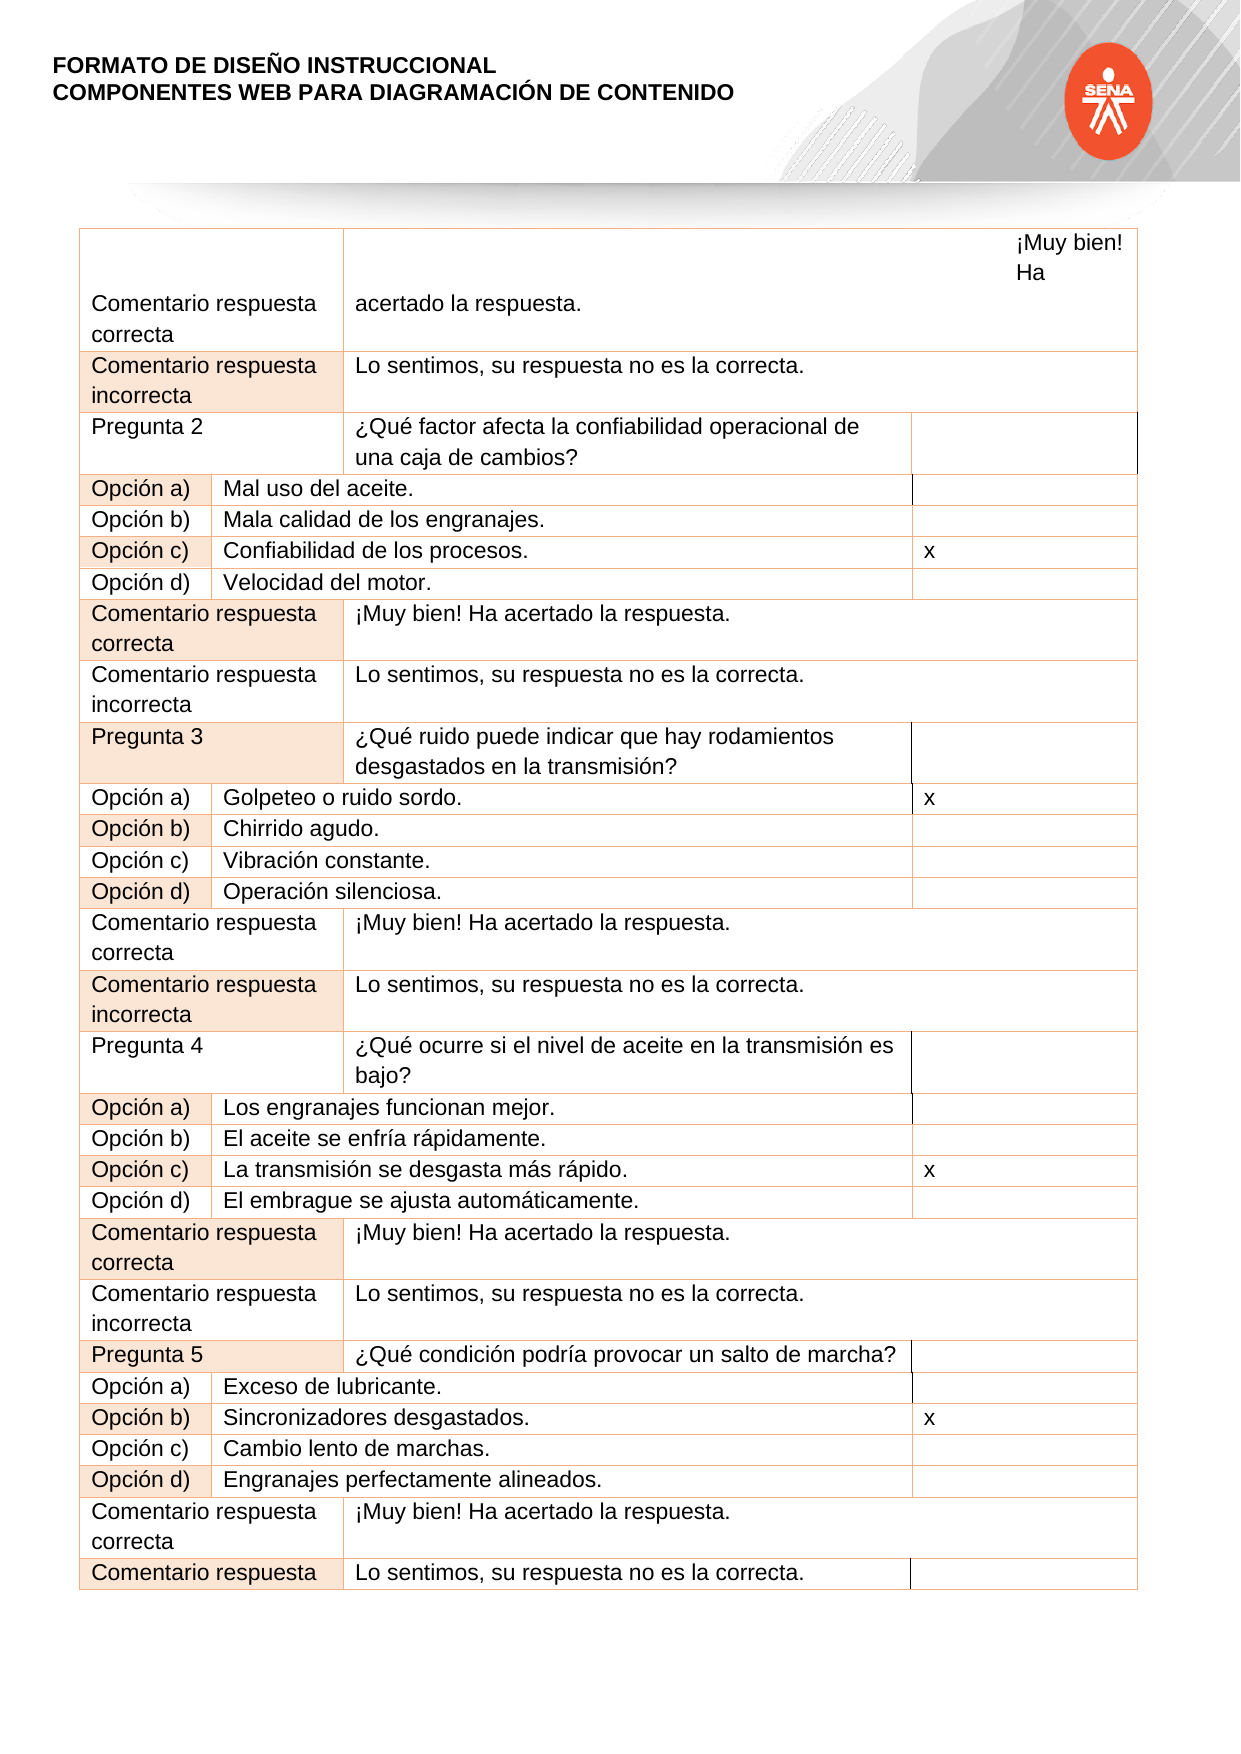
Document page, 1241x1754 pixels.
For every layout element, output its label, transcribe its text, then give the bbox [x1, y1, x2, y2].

table_cell Comentario respuesta correcta [80, 909, 343, 969]
table_cell x [913, 784, 1137, 814]
table_cell Pregunta 5 [80, 1341, 343, 1372]
table_cell ¿Qué condición podría provocar un salto de marcha? [344, 1341, 911, 1372]
table_cell ¡Muy bien! Ha acertado la respuesta. [344, 1498, 1137, 1558]
table_cell x [913, 1404, 1137, 1434]
table_cell Comentario respuesta correcta [80, 600, 343, 660]
table_cell Mal uso del aceite. [212, 475, 912, 505]
table_cell Pregunta 4 [80, 1032, 343, 1092]
table_cell Opción c) [80, 537, 211, 567]
table_cell Comentario respuesta incorrecta [80, 1559, 343, 1589]
table_cell Comentario respuesta correcta [80, 1219, 343, 1279]
table_cell Sincronizadores desgastados. [212, 1404, 912, 1434]
table_cell ¡Muy bien! Ha acertado la respuesta. [344, 229, 1137, 351]
table_cell Lo sentimos, su respuesta no es la correcta. [344, 661, 1137, 722]
table_cell Opción d) [80, 569, 211, 599]
table_cell Los engranajes funcionan mejor. [212, 1094, 912, 1124]
table_cell [913, 815, 1137, 846]
table_cell Opción a) [80, 1094, 211, 1124]
table_cell [913, 475, 1137, 505]
table_cell ¡Muy bien! Ha acertado la respuesta. [344, 909, 1137, 969]
table_cell Comentario respuesta incorrecta [80, 1280, 343, 1340]
table_cell [913, 1094, 1137, 1124]
table_cell El embrague se ajusta automáticamente. [212, 1187, 912, 1217]
table_cell Opción b) [80, 815, 211, 846]
table_cell Lo sentimos, su respuesta no es la correcta. [344, 352, 1137, 412]
table_cell Opción a) [80, 1373, 211, 1403]
table_cell Opción d) [80, 878, 211, 908]
picture [0, 0, 1241, 229]
table_cell Operación silenciosa. [212, 878, 912, 908]
table_cell Pregunta 2 [80, 413, 343, 474]
table_cell Exceso de lubricante. [212, 1373, 912, 1403]
table_cell Opción a) [80, 784, 211, 814]
table_cell Lo sentimos, su respuesta no es la correcta. [344, 1280, 1137, 1340]
table_cell ¡Muy bien! Ha acertado la respuesta. [344, 600, 1137, 660]
table_cell Comentario respuesta correcta [80, 1498, 343, 1558]
table_cell Comentario respuesta incorrecta [80, 661, 343, 722]
table_cell [911, 1559, 1137, 1589]
table_cell Cambio lento de marchas. [212, 1435, 912, 1465]
table_cell Comentario respuesta correcta [80, 229, 343, 351]
table_cell El aceite se enfría rápidamente. [212, 1125, 912, 1155]
table_cell [913, 1125, 1137, 1155]
table_cell [913, 569, 1137, 599]
table_cell Confiabilidad de los procesos. [212, 537, 912, 567]
table_cell [913, 847, 1137, 877]
table_cell Golpeteo o ruido sordo. [212, 784, 912, 814]
table_cell [913, 1373, 1137, 1403]
table_cell Pregunta 3 [80, 723, 343, 783]
table_cell x [913, 1156, 1137, 1186]
table_cell [913, 1187, 1137, 1217]
table_cell Opción b) [80, 506, 211, 536]
table_cell Opción b) [80, 1404, 211, 1434]
table_cell Lo sentimos, su respuesta no es la correcta. [344, 1559, 910, 1589]
table_cell [913, 878, 1137, 908]
table_cell [912, 1341, 1137, 1372]
table_cell Opción d) [80, 1466, 211, 1497]
table_cell Opción b) [80, 1125, 211, 1155]
table_cell Opción c) [80, 847, 211, 877]
table_cell Opción c) [80, 1435, 211, 1465]
table_cell Chirrido agudo. [212, 815, 912, 846]
table_cell [912, 413, 1137, 474]
table_cell ¡Muy bien! Ha acertado la respuesta. [344, 1219, 1137, 1279]
table_cell Opción c) [80, 1156, 211, 1186]
table_cell Engranajes perfectamente alineados. [212, 1466, 912, 1497]
table_cell Mala calidad de los engranajes. [212, 506, 912, 536]
table_cell [913, 1466, 1137, 1497]
table_cell Vibración constante. [212, 847, 912, 877]
table_cell Comentario respuesta incorrecta [80, 352, 343, 412]
table_cell [912, 723, 1137, 783]
table_cell x [913, 537, 1137, 567]
table_cell Opción d) [80, 1187, 211, 1217]
table_cell [913, 506, 1137, 536]
table_cell [912, 1032, 1137, 1092]
table_cell Comentario respuesta incorrecta [80, 971, 343, 1031]
table_cell ¿Qué ruido puede indicar que hay rodamientos desgastados en la transmisión? [344, 723, 911, 783]
table_cell ¿Qué ocurre si el nivel de aceite en la transmisión es bajo? [344, 1032, 911, 1092]
table_cell Lo sentimos, su respuesta no es la correcta. [344, 971, 1137, 1031]
table_cell ¿Qué factor afecta la confiabilidad operacional de una caja de cambios? [344, 413, 911, 474]
table_cell La transmisión se desgasta más rápido. [212, 1156, 912, 1186]
table_cell [913, 1435, 1137, 1465]
table_cell Opción a) [80, 475, 211, 505]
table_cell Velocidad del motor. [212, 569, 912, 599]
